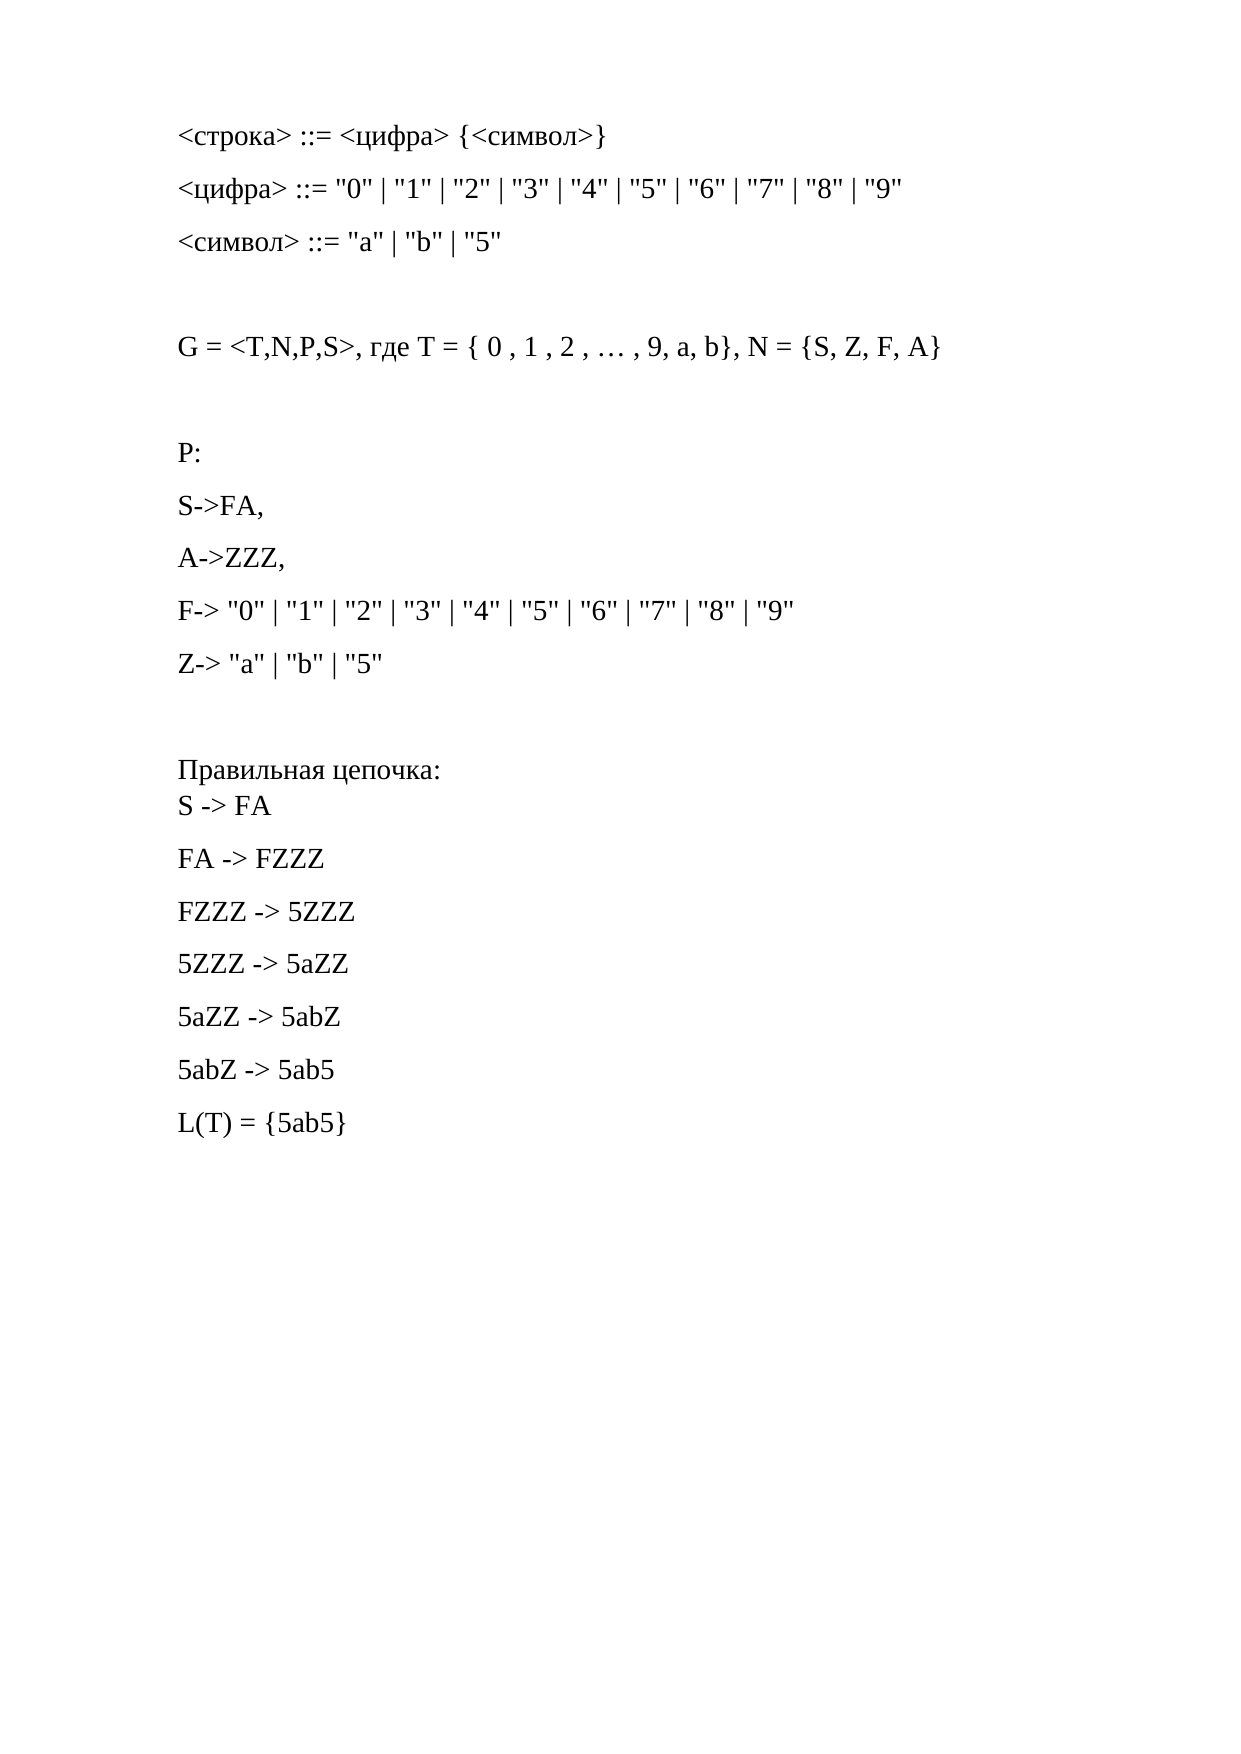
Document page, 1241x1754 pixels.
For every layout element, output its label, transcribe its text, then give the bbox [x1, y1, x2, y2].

text S->FA, [177, 488, 1152, 521]
text 5aZZ -> 5abZ [177, 999, 1152, 1033]
text FZZZ -> 5ZZZ [177, 894, 1152, 927]
text <символ> ::= "a" | "b" | "5" [177, 224, 1152, 257]
text 5abZ -> 5ab5 [177, 1052, 1152, 1086]
text Z-> "a" | "b" | "5" [177, 646, 1152, 680]
text Правильная цепочка: S -> FA [177, 752, 1152, 822]
text A->ZZZ, [177, 541, 1152, 574]
text 5ZZZ -> 5aZZ [177, 946, 1152, 980]
text <цифра> ::= "0" | "1" | "2" | "3" | "4" | "5" | "6" | "7" | "8" | "9" [177, 171, 1152, 204]
text P: [177, 435, 1152, 468]
text FA -> FZZZ [177, 841, 1152, 874]
text <строка> ::= <цифра> {<символ>} [177, 118, 1152, 152]
text F-> "0" | "1" | "2" | "3" | "4" | "5" | "6" | "7" | "8" | "9" [177, 593, 1152, 627]
text L(T) = {5ab5} [177, 1105, 1152, 1138]
text G = <T,N,P,S>, где T = { 0 , 1 , 2 , … , 9, a, b}, N = {S, Z, F, A} [177, 329, 1152, 363]
